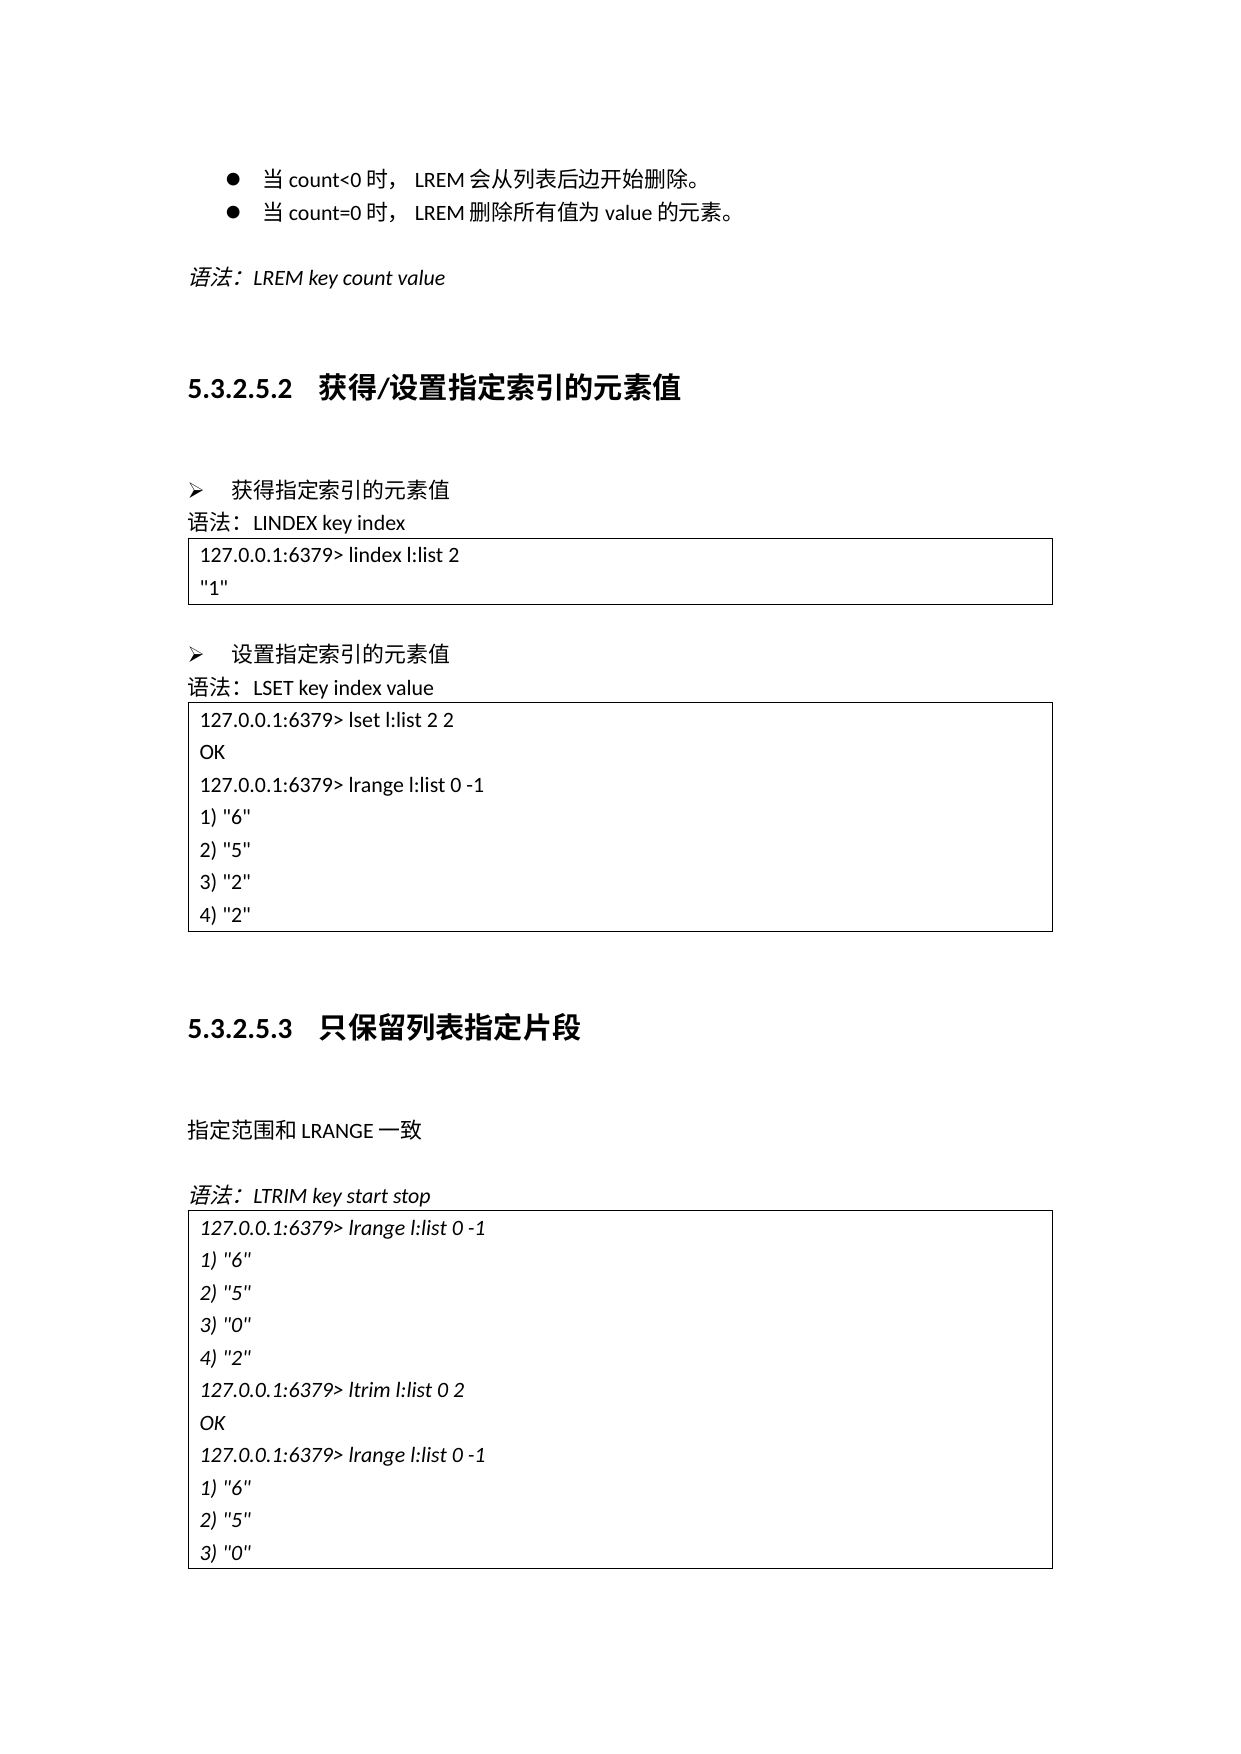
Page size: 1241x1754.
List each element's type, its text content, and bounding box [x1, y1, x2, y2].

text 语法：LREM key count value [187, 259, 1053, 292]
text 语法：LSET key index value [187, 669, 1053, 702]
list 当count<0时， LREM会从列表后边开始删除。 [225, 162, 1053, 194]
text 语法：LINDEX key index [187, 505, 1053, 537]
table_header 127.0.0.1:6379> lrange l:list 0 -1 1) "6" 2) "5" 3) "0" 4) "2" 127.0.0.1:6379> ltrim l:list 0 2 OK 127.0.0.1:6379> lrange l:list 0 -1 1) "6" 2) "5" 3) "0" [189, 1211, 1052, 1568]
list 获得指定索引的元素值 [187, 472, 1053, 505]
list 设置指定索引的元素值 [187, 637, 1053, 669]
table_header 127.0.0.1:6379> lindex l:list 2 "1" [189, 539, 1052, 603]
subtitle 获得/设置指定索引的元素值 [187, 354, 1053, 419]
text 指定范围和LRANGE一致 [187, 1112, 1053, 1145]
table_header 127.0.0.1:6379> lset l:list 2 2 OK 127.0.0.1:6379> lrange l:list 0 -1 1) "6" 2) "5" 3) "2" 4) "2" [189, 703, 1052, 931]
text 语法：LTRIM key start stop [187, 1177, 1053, 1210]
list 当count=0时， LREM删除所有值为value的元素。 [225, 194, 1053, 227]
subtitle 只保留列表指定片段 [187, 993, 1053, 1058]
